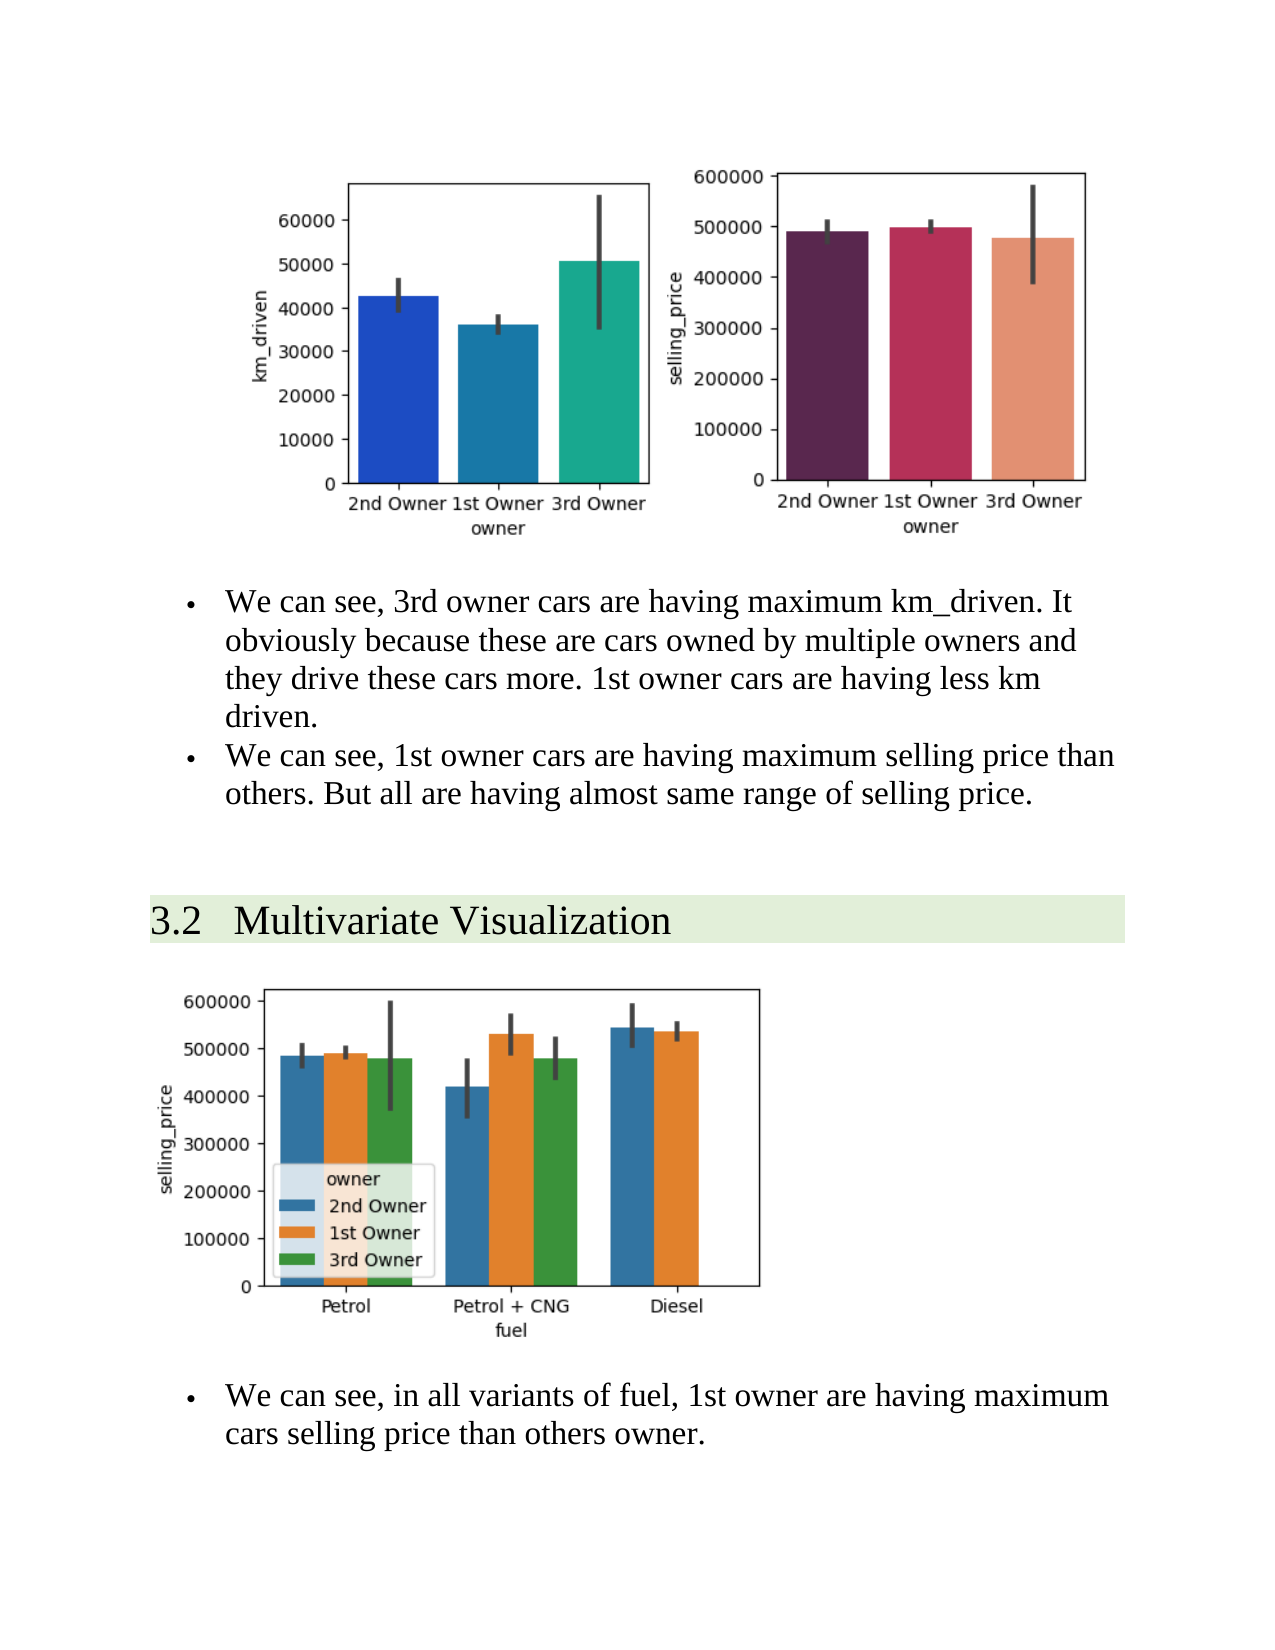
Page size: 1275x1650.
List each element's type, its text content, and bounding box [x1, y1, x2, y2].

text 3.2 Multivariate Visualization [150, 895, 1125, 943]
list We can see, 1st owner cars are having maximum selling price than others. But all are having almost same range of selling price. [187, 735, 1125, 812]
list We can see, 3rd owner cars are having maximum km_driven. It obviously because these are cars owned by multiple owners and they drive these cars more. 1st owner cars are having less km driven. [187, 582, 1125, 735]
picture [150, 976, 777, 1346]
list We can see, in all variants of fuel, 1st owner are having maximum cars selling price than others owner. [187, 1375, 1125, 1451]
picture [225, 150, 1110, 553]
